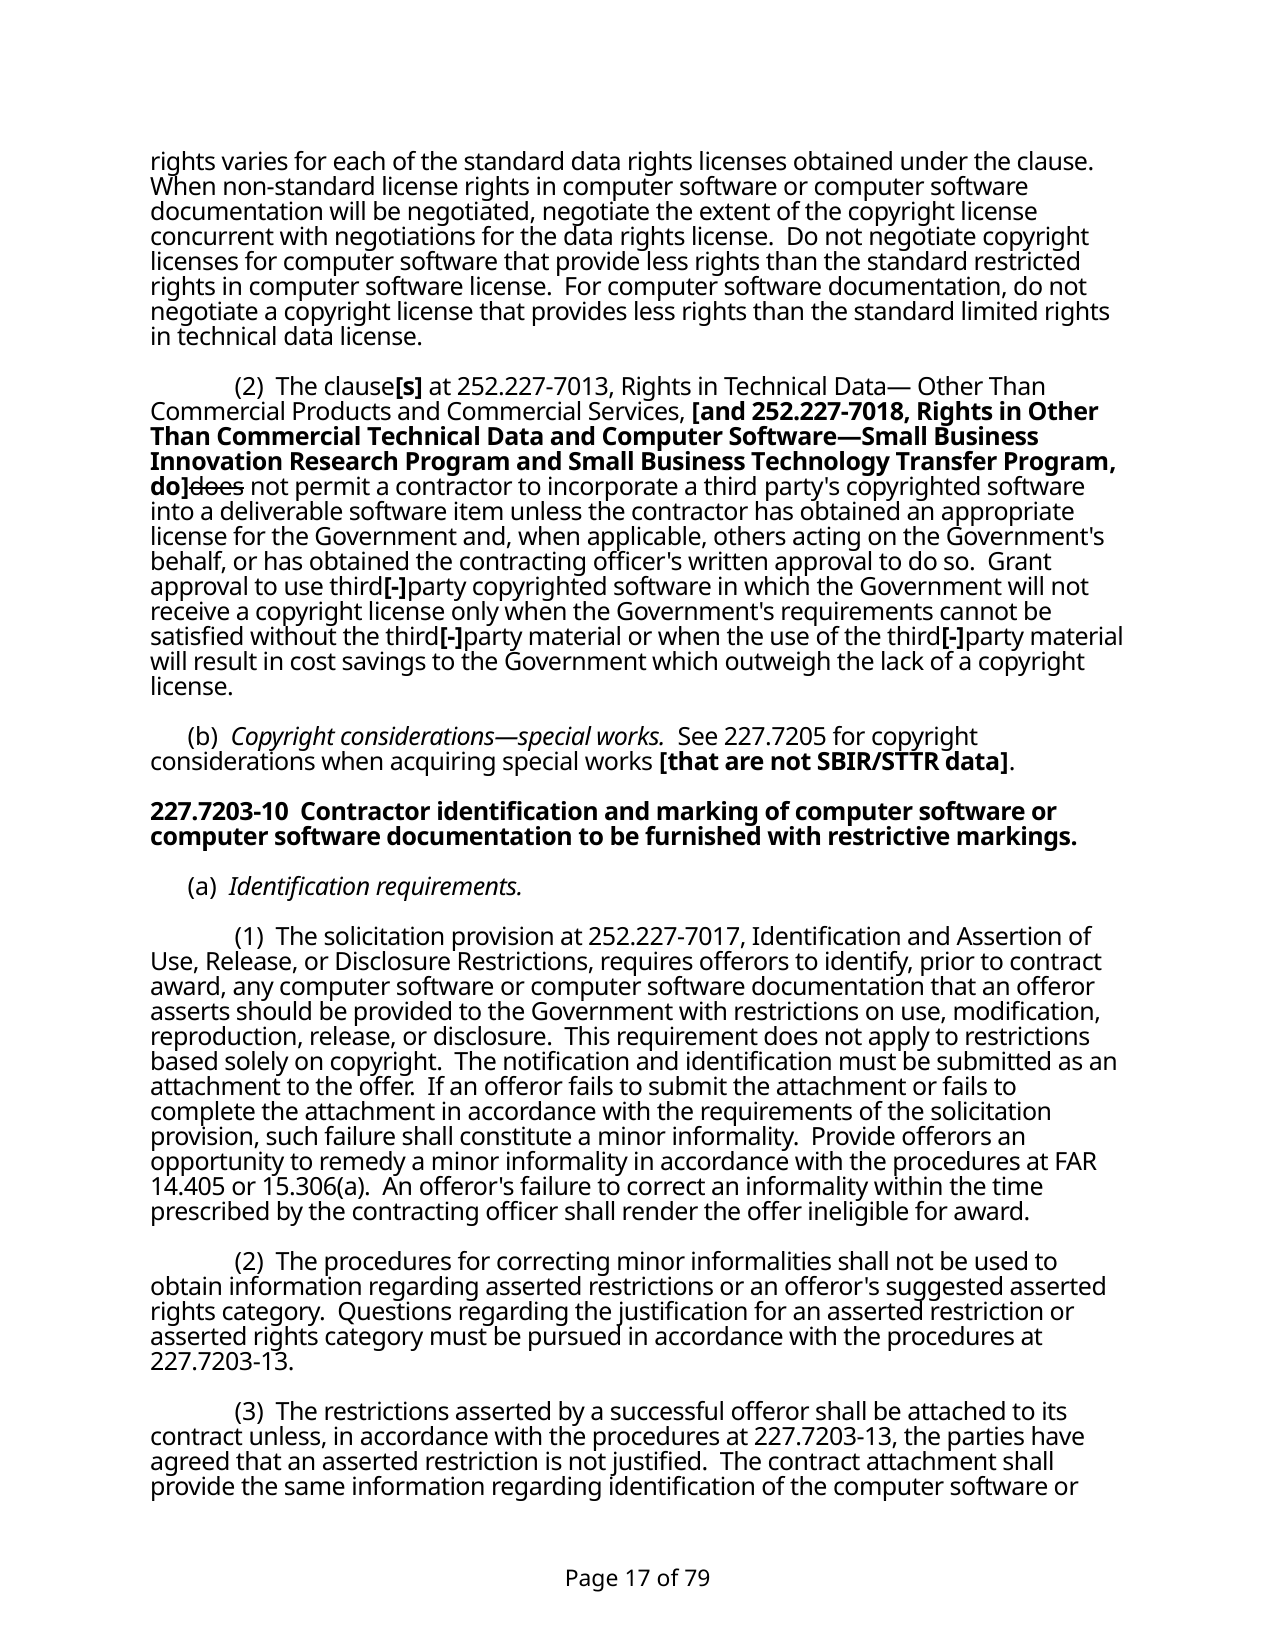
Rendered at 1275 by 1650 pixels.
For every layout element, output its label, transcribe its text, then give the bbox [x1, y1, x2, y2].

text (1) The solicitation provision at 252.227-7017, Identification and Assertion of Use, Release, or Disclosure Restrictions, requires offerors to identify, prior to contract award, any computer software or computer software documentation that an offeror asserts should be provided to the Government with restrictions on use, modification, reproduction, release, or disclosure. This requirement does not apply to restrictions based solely on copyright. The notification and identification must be submitted as an attachment to the offer. If an offeror fails to submit the attachment or fails to complete the attachment in accordance with the requirements of the solicitation provision, such failure shall constitute a minor informality. Provide offerors an opportunity to remedy a minor informality in accordance with the procedures at FAR 14.405 or 15.306(a). An offeror's failure to correct an informality within the time prescribed by the contracting officer shall render the offer ineligible for award. [150, 925, 1125, 1225]
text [150, 150, 1125, 350]
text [150, 1400, 1125, 1500]
text 227.7203-10 Contractor identification and marking of computer software or computer software documentation to be furnished with restrictive markings. [150, 800, 1125, 850]
text (2) The procedures for correcting minor informalities shall not be used to obtain information regarding asserted restrictions or an offeror's suggested asserted rights category. Questions regarding the justification for an asserted restriction or asserted rights category must be pursued in accordance with the procedures at 227.7203-13. [150, 1250, 1125, 1375]
text (a) Identification requirements. [150, 875, 1125, 900]
text (2) The clause[s] at 252.227-7013, Rights in Technical Data— Other Than Commercial Products and Commercial Services, [and 252.227-7018, Rights in Other Than Commercial Technical Data and Computer Software—Small Business Innovation Research Program and Small Business Technology Transfer Program, do]does not permit a contractor to incorporate a third party's copyrighted software into a deliverable software item unless the contractor has obtained an appropriate license for the Government and, when applicable, others acting on the Government's behalf, or has obtained the contracting officer's written approval to do so. Grant approval to use third[-]party copyrighted software in which the Government will not receive a copyright license only when the Government's requirements cannot be satisfied without the third[-]party material or when the use of the third[-]party material will result in cost savings to the Government which outweigh the lack of a copyright license. [150, 375, 1125, 700]
text (b) Copyright considerations—special works. See 227.7205 for copyright considerations when acquiring special works [that are not SBIR/STTR data]. [150, 725, 1125, 775]
